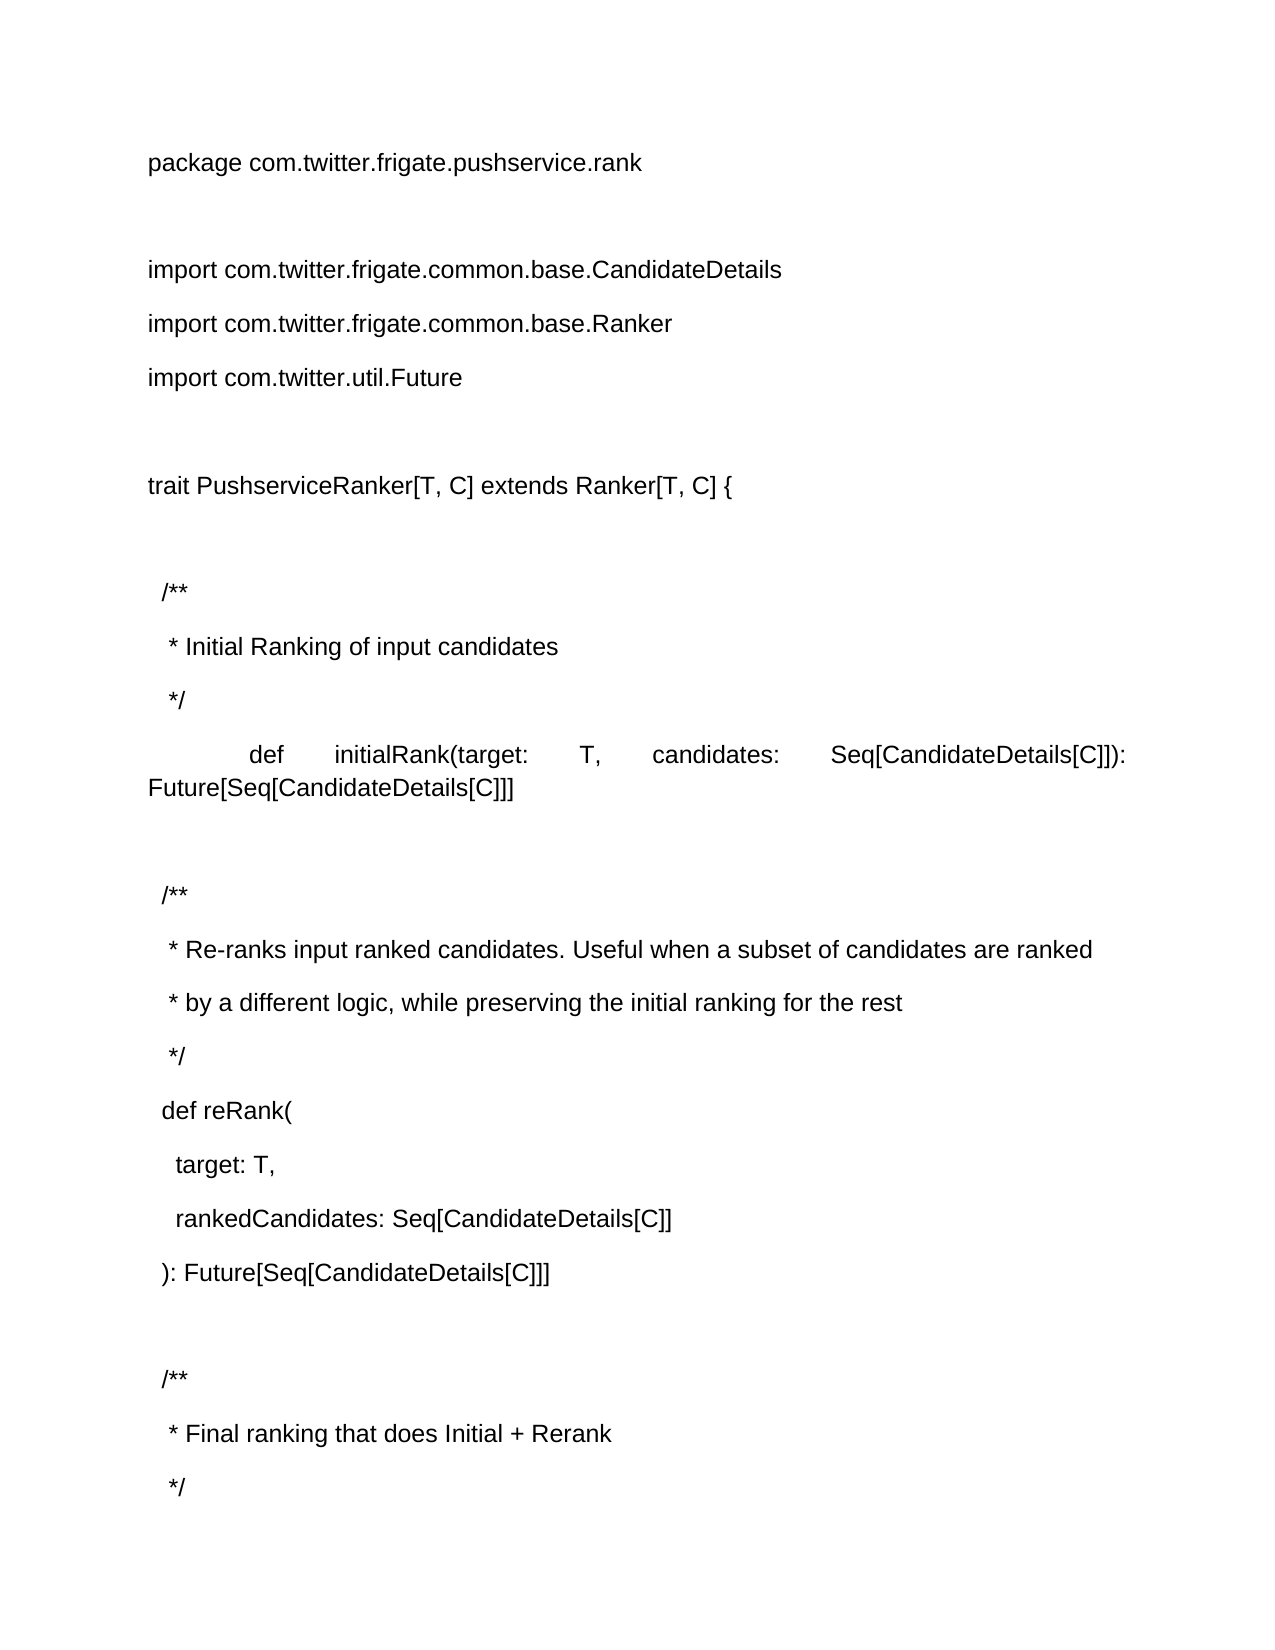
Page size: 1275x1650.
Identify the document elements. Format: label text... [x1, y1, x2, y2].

text * Final ranking that does Initial + Rerank [148, 1419, 1127, 1448]
text package com.twitter.frigate.pushservice.rank [148, 148, 1127, 176]
text */ [148, 686, 1127, 715]
text /** [148, 1365, 1127, 1394]
text */ [148, 1042, 1127, 1071]
text trait PushserviceRanker[T, C] extends Ranker[T, C] { [148, 471, 1127, 499]
text */ [148, 1473, 1127, 1502]
text rankedCandidates: Seq[CandidateDetails[C]] [148, 1204, 1127, 1233]
text def reRank( [148, 1096, 1127, 1125]
text /** [148, 881, 1127, 909]
text import com.twitter.util.Future [148, 363, 1127, 392]
text import com.twitter.frigate.common.base.Ranker [148, 309, 1127, 338]
text target: T, [148, 1150, 1127, 1179]
text ): Future[Seq[CandidateDetails[C]]] [148, 1258, 1127, 1286]
text import com.twitter.frigate.common.base.CandidateDetails [148, 255, 1127, 284]
text /** [148, 578, 1127, 607]
text * Re-ranks input ranked candidates. Useful when a subset of candidates are ranked [148, 934, 1127, 963]
text * Initial Ranking of input candidates [148, 632, 1127, 661]
text def initialRank(target: T, candidates: Seq[CandidateDetails[C]]): Future[Seq[CandidateDetails[C]]] [148, 740, 1127, 802]
text * by a different logic, while preserving the initial ranking for the rest [148, 988, 1127, 1017]
